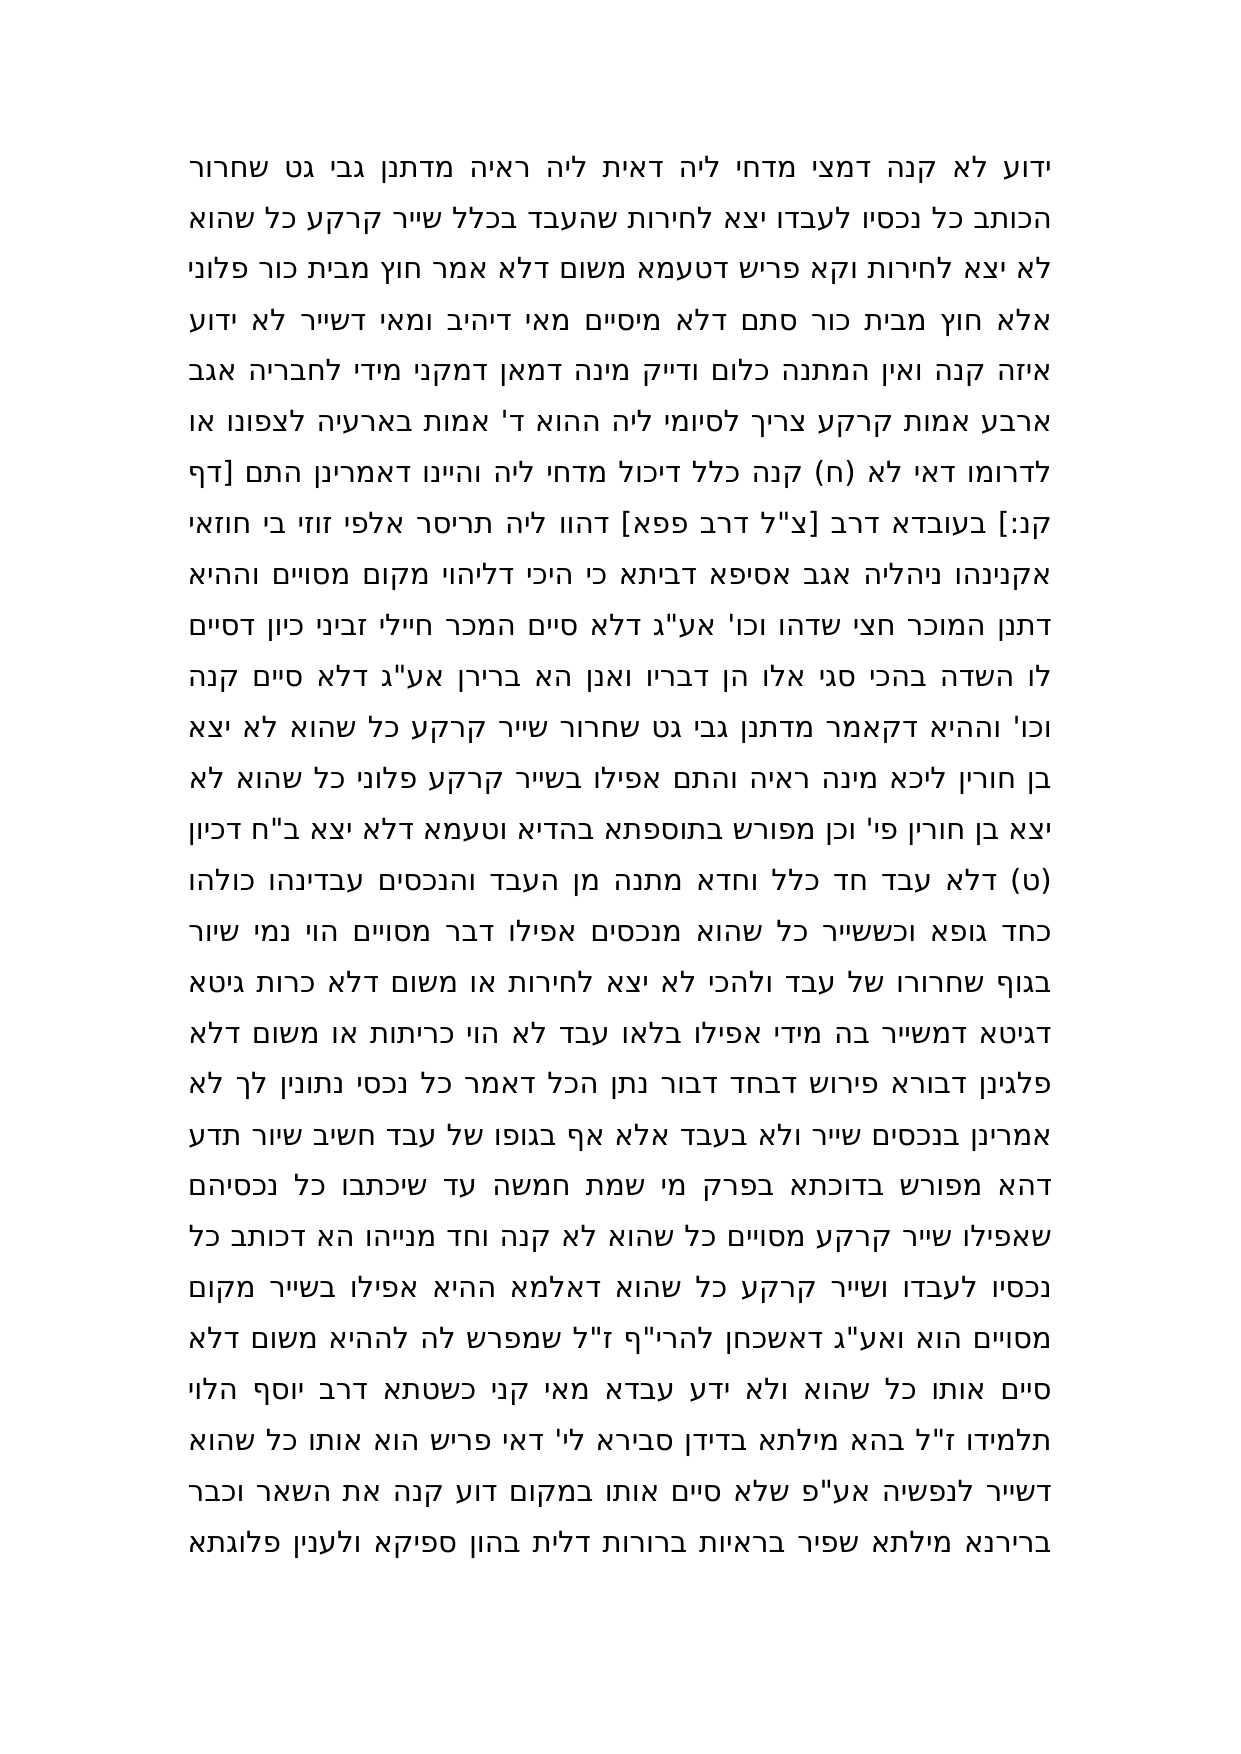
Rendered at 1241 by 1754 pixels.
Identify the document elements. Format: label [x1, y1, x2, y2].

text [187, 150, 1053, 1559]
